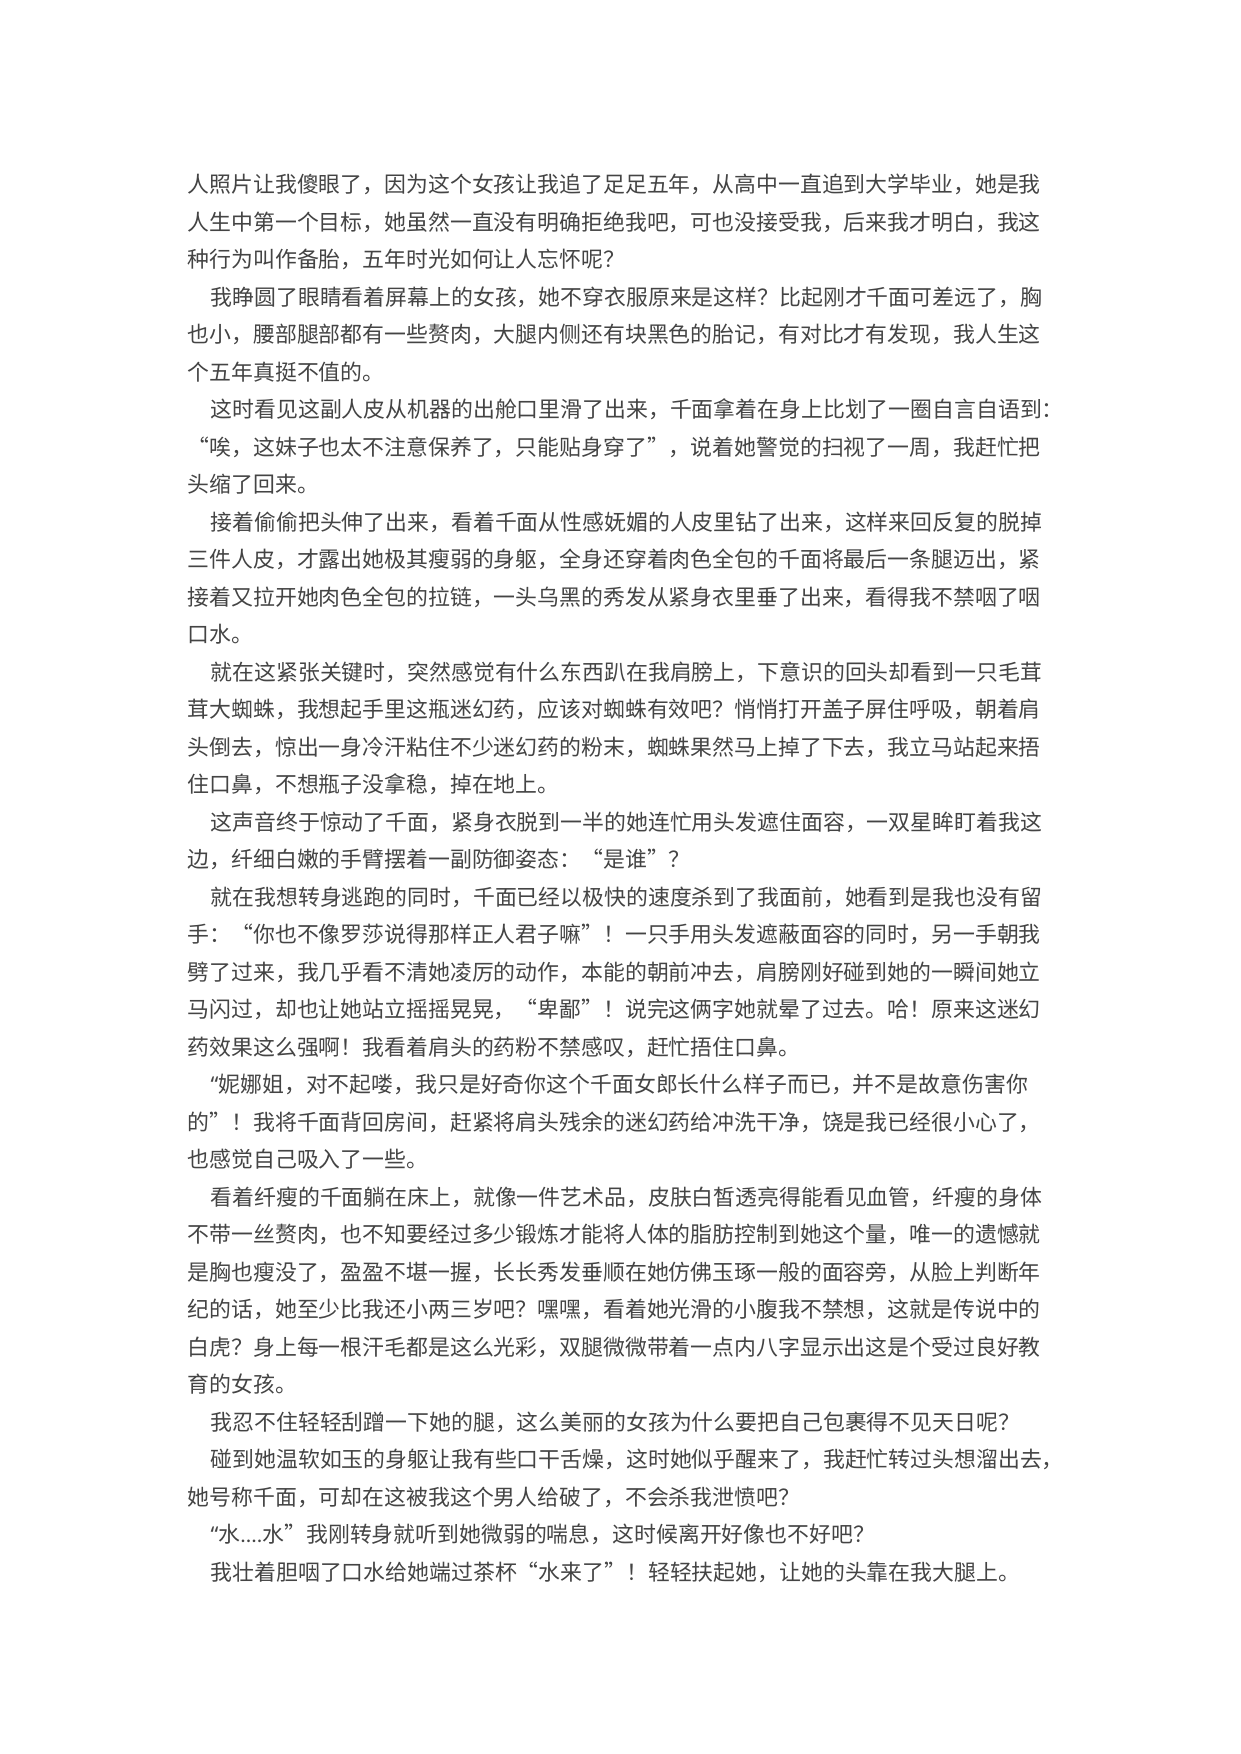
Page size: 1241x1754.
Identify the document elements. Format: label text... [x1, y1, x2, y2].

text “水....水”我刚转身就听到她微弱的喘息，这时候离开好像也不好吧？ [187, 1514, 1053, 1552]
text 我壮着胆咽了口水给她端过茶杯“水来了”！轻轻扶起她，让她的头靠在我大腿上。 [187, 1552, 1053, 1589]
text 就在我想转身逃跑的同时，千面已经以极快的速度杀到了我面前，她看到是我也没有留手：“你也不像罗莎说得那样正人君子嘛”！一只手用头发遮蔽面容的同时，另一手朝我劈了过来，我几乎看不清她凌厉的动作，本能的朝前冲去，肩膀刚好碰到她的一瞬间她立马闪过，却也让她站立摇摇晃晃，“卑鄙”！说完这俩字她就晕了过去。哈！原来这迷幻药效果这么强啊！我看着肩头的药粉不禁感叹，赶忙捂住口鼻。 [187, 877, 1053, 1064]
text 接着偷偷把头伸了出来，看着千面从性感妩媚的人皮里钻了出来，这样来回反复的脱掉三件人皮，才露出她极其瘦弱的身躯，全身还穿着肉色全包的千面将最后一条腿迈出，紧接着又拉开她肉色全包的拉链，一头乌黑的秀发从紧身衣里垂了出来，看得我不禁咽了咽口水。 [187, 502, 1053, 652]
text 这时看见这副人皮从机器的出舱口里滑了出来，千面拿着在身上比划了一圈自言自语到：“唉，这妹子也太不注意保养了，只能贴身穿了”，说着她警觉的扫视了一周，我赶忙把头缩了回来。 [187, 389, 1053, 502]
text “妮娜姐，对不起喽，我只是好奇你这个千面女郎长什么样子而已，并不是故意伤害你的”！我将千面背回房间，赶紧将肩头残余的迷幻药给冲洗干净，饶是我已经很小心了，也感觉自己吸入了一些。 [187, 1064, 1053, 1177]
text 这声音终于惊动了千面，紧身衣脱到一半的她连忙用头发遮住面容，一双星眸盯着我这边，纤细白嫩的手臂摆着一副防御姿态：“是谁”？ [187, 802, 1053, 877]
text 碰到她温软如玉的身躯让我有些口干舌燥，这时她似乎醒来了，我赶忙转过头想溜出去，她号称千面，可却在这被我这个男人给破了，不会杀我泄愤吧？ [187, 1439, 1053, 1514]
text 我忍不住轻轻刮蹭一下她的腿，这么美丽的女孩为什么要把自己包裹得不见天日呢？ [187, 1402, 1053, 1439]
text 看着纤瘦的千面躺在床上，就像一件艺术品，皮肤白皙透亮得能看见血管，纤瘦的身体不带一丝赘肉，也不知要经过多少锻炼才能将人体的脂肪控制到她这个量，唯一的遗憾就是胸也瘦没了，盈盈不堪一握，长长秀发垂顺在她仿佛玉琢一般的面容旁，从脸上判断年纪的话，她至少比我还小两三岁吧？嘿嘿，看着她光滑的小腹我不禁想，这就是传说中的白虎？身上每一根汗毛都是这么光彩，双腿微微带着一点内八字显示出这是个受过良好教育的女孩。 [187, 1177, 1053, 1402]
text 就在这紧张关键时，突然感觉有什么东西趴在我肩膀上，下意识的回头却看到一只毛茸茸大蜘蛛，我想起手里这瓶迷幻药，应该对蜘蛛有效吧？悄悄打开盖子屏住呼吸，朝着肩头倒去，惊出一身冷汗粘住不少迷幻药的粉末，蜘蛛果然马上掉了下去，我立马站起来捂住口鼻，不想瓶子没拿稳，掉在地上。 [187, 652, 1053, 802]
text 我睁圆了眼睛看着屏幕上的女孩，她不穿衣服原来是这样？比起刚才千面可差远了，胸也小，腰部腿部都有一些赘肉，大腿内侧还有块黑色的胎记，有对比才有发现，我人生这个五年真挺不值的。 [187, 277, 1053, 389]
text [187, 164, 1053, 277]
